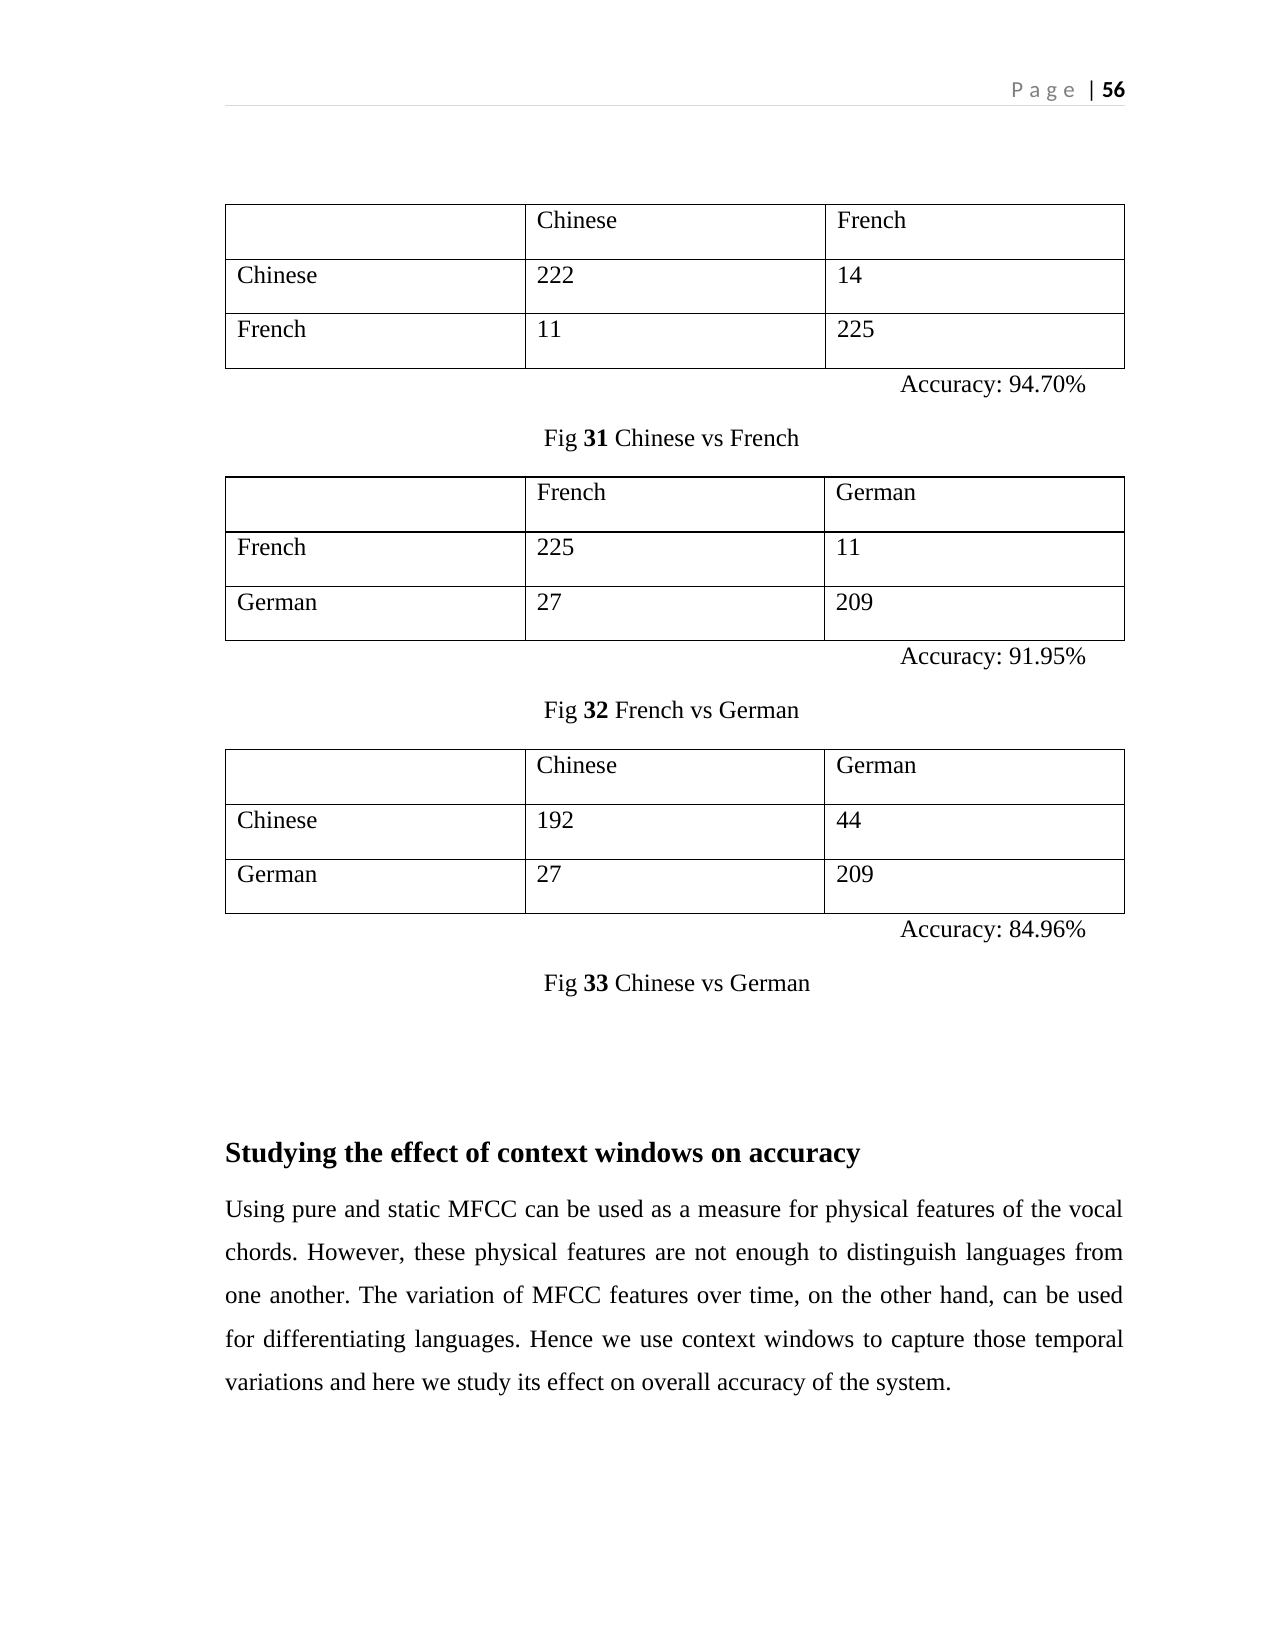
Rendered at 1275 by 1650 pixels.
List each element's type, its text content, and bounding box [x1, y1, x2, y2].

text Accuracy: 94.70% [225, 369, 1125, 397]
text Accuracy: 91.95% [225, 641, 1125, 670]
table_header Chinese [526, 750, 824, 804]
table_header German [825, 478, 1124, 531]
table_header Chinese [526, 205, 825, 259]
table_cell 222 [526, 260, 825, 313]
text Accuracy: 84.96% [225, 914, 1125, 943]
table_header [226, 478, 525, 531]
table_cell German [226, 587, 525, 640]
table_header German [825, 750, 1124, 804]
table_cell Chinese [226, 805, 525, 858]
table_cell 192 [526, 805, 824, 858]
table_cell 209 [825, 860, 1124, 913]
table_cell 14 [826, 260, 1124, 313]
table_cell 27 [526, 860, 824, 913]
text Studying the effect of context windows on accuracy [225, 1135, 1125, 1168]
table_cell French [226, 314, 525, 368]
table_header [226, 750, 525, 804]
text Using pure and static MFCC can be used as a measure for physical features of the vocal chords. However, these physical features are not enough to distinguish languages from one another. The variation of MFCC features over time, on the other hand, can be used for differentiating languages. Hence we use context windows to capture those temporal variations and here we study its effect on overall accuracy of the system. [225, 1194, 1125, 1396]
table_cell 27 [526, 587, 824, 640]
text Fig 33 Chinese vs German [225, 968, 1125, 997]
table_cell German [226, 860, 525, 913]
table_header French [826, 205, 1124, 259]
table_cell 225 [526, 533, 824, 586]
table_header [226, 205, 525, 259]
table_cell Chinese [226, 260, 525, 313]
table_cell 11 [526, 314, 825, 368]
table_cell 44 [825, 805, 1124, 858]
table_cell 225 [826, 314, 1124, 368]
table_cell French [226, 533, 525, 586]
text Fig 32 French vs German [225, 695, 1125, 724]
table_cell 209 [825, 587, 1124, 640]
table_header French [526, 478, 824, 531]
text Fig 31 Chinese vs French [225, 423, 1125, 451]
table_cell 11 [825, 533, 1124, 586]
